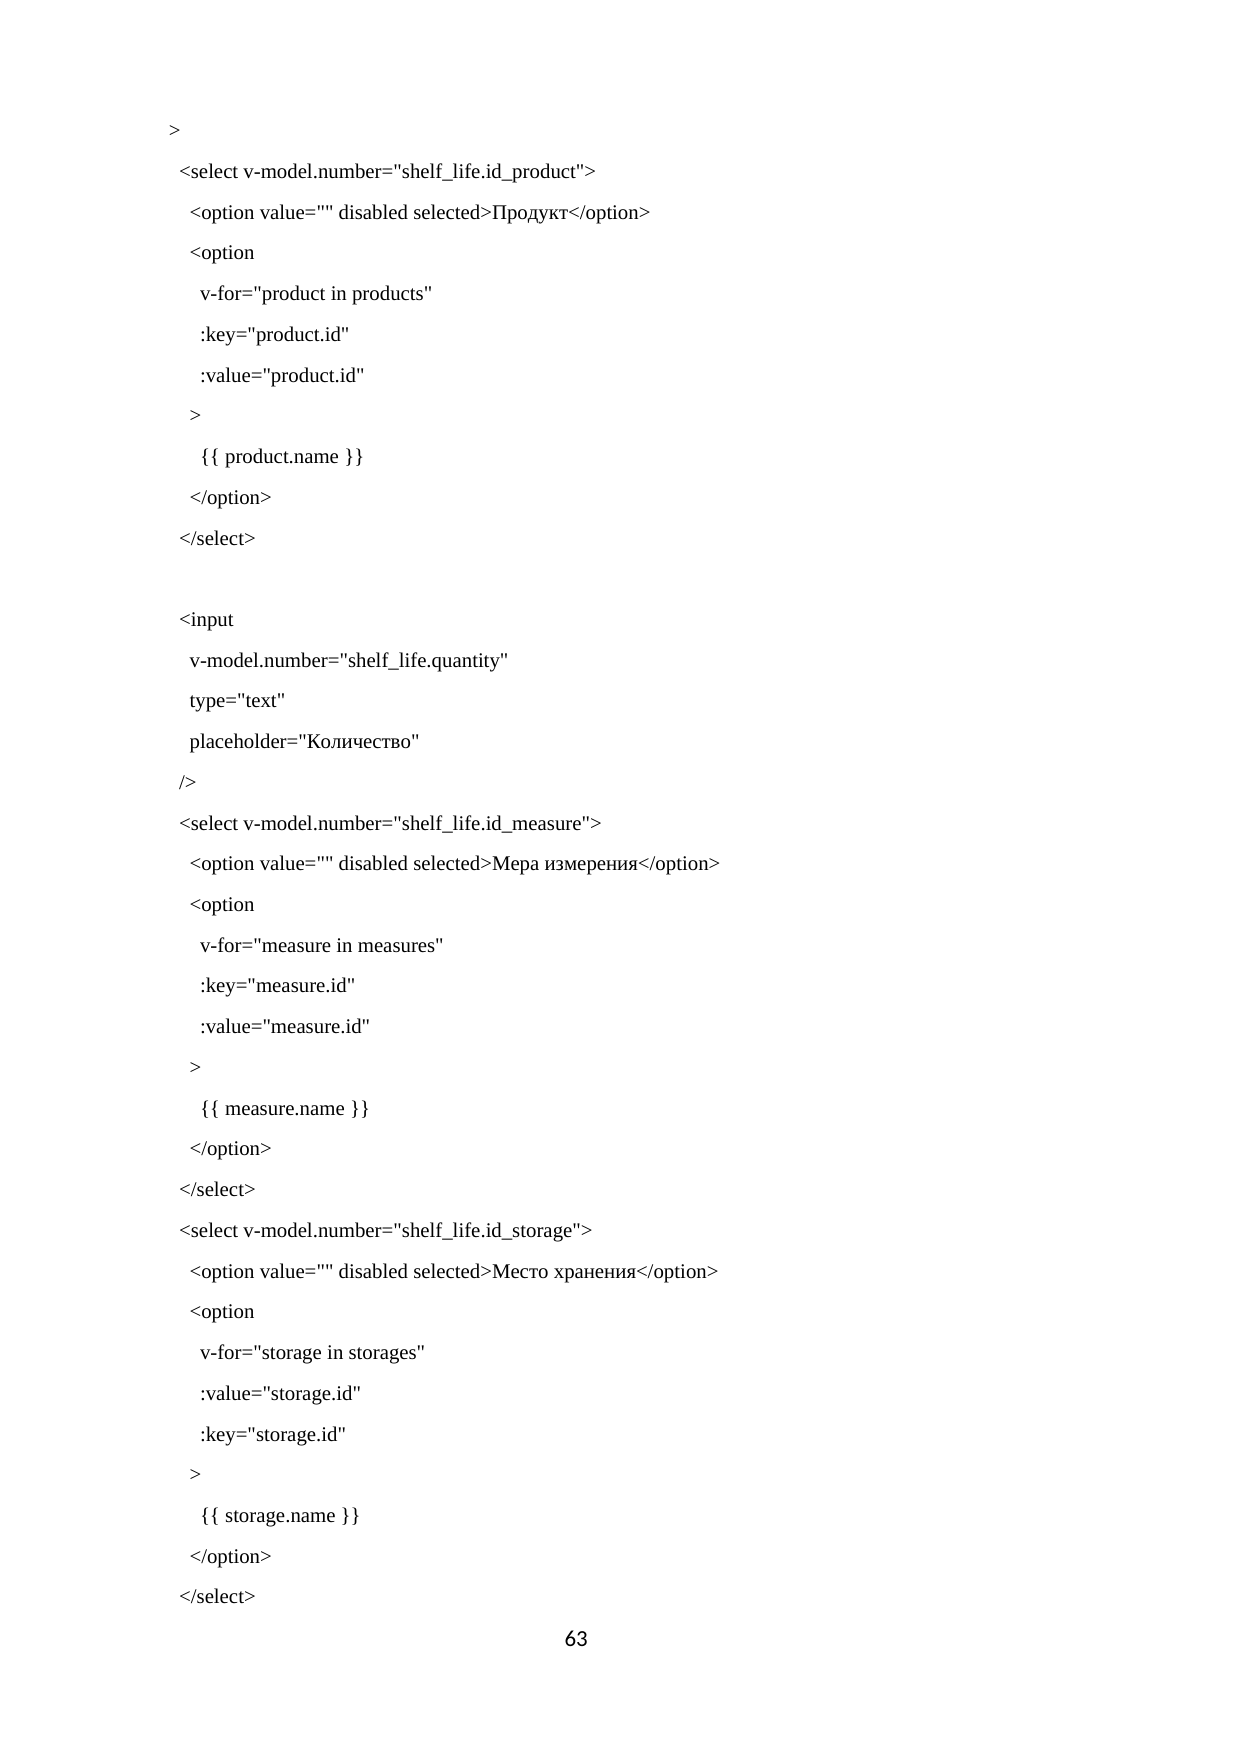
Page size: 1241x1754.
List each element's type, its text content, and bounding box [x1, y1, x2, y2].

text :key="product.id" [148, 322, 1063, 346]
text :key="measure.id" [148, 973, 1063, 997]
text placeholder="Количество" [148, 729, 1063, 753]
text /> [148, 770, 1063, 794]
text <select v-model.number="shelf_life.id_storage"> [148, 1218, 1063, 1242]
text type="text" [148, 688, 1063, 712]
text {{ measure.name }} [148, 1096, 1063, 1120]
text > [148, 118, 1063, 142]
text <select v-model.number="shelf_life.id_measure"> [148, 811, 1063, 834]
text v-for="measure in measures" [148, 933, 1063, 957]
text :value="storage.id" [148, 1381, 1063, 1405]
text > [148, 1055, 1063, 1079]
text <option [148, 240, 1063, 264]
text > [148, 403, 1063, 427]
text <input [148, 607, 1063, 631]
text </option> [148, 1544, 1063, 1568]
text <option value="" disabled selected>Продукт</option> [148, 199, 1063, 224]
text v-for="storage in storages" [148, 1340, 1063, 1364]
text </option> [148, 485, 1063, 509]
text <option value="" disabled selected>Мера измерения</option> [148, 851, 1063, 875]
text <option [148, 892, 1063, 916]
text :key="storage.id" [148, 1421, 1063, 1446]
text <select v-model.number="shelf_life.id_product"> [148, 159, 1063, 183]
text </select> [148, 525, 1063, 549]
text {{ storage.name }} [148, 1503, 1063, 1527]
text <option value="" disabled selected>Место хранения</option> [148, 1258, 1063, 1283]
text v-model.number="shelf_life.quantity" [148, 648, 1063, 672]
text </select> [148, 1584, 1063, 1608]
text :value="product.id" [148, 362, 1063, 387]
text </option> [148, 1136, 1063, 1160]
text <option [148, 1299, 1063, 1323]
text v-for="product in products" [148, 281, 1063, 305]
text </select> [148, 1177, 1063, 1201]
text {{ product.name }} [148, 444, 1063, 468]
text :value="measure.id" [148, 1014, 1063, 1038]
text > [148, 1462, 1063, 1486]
